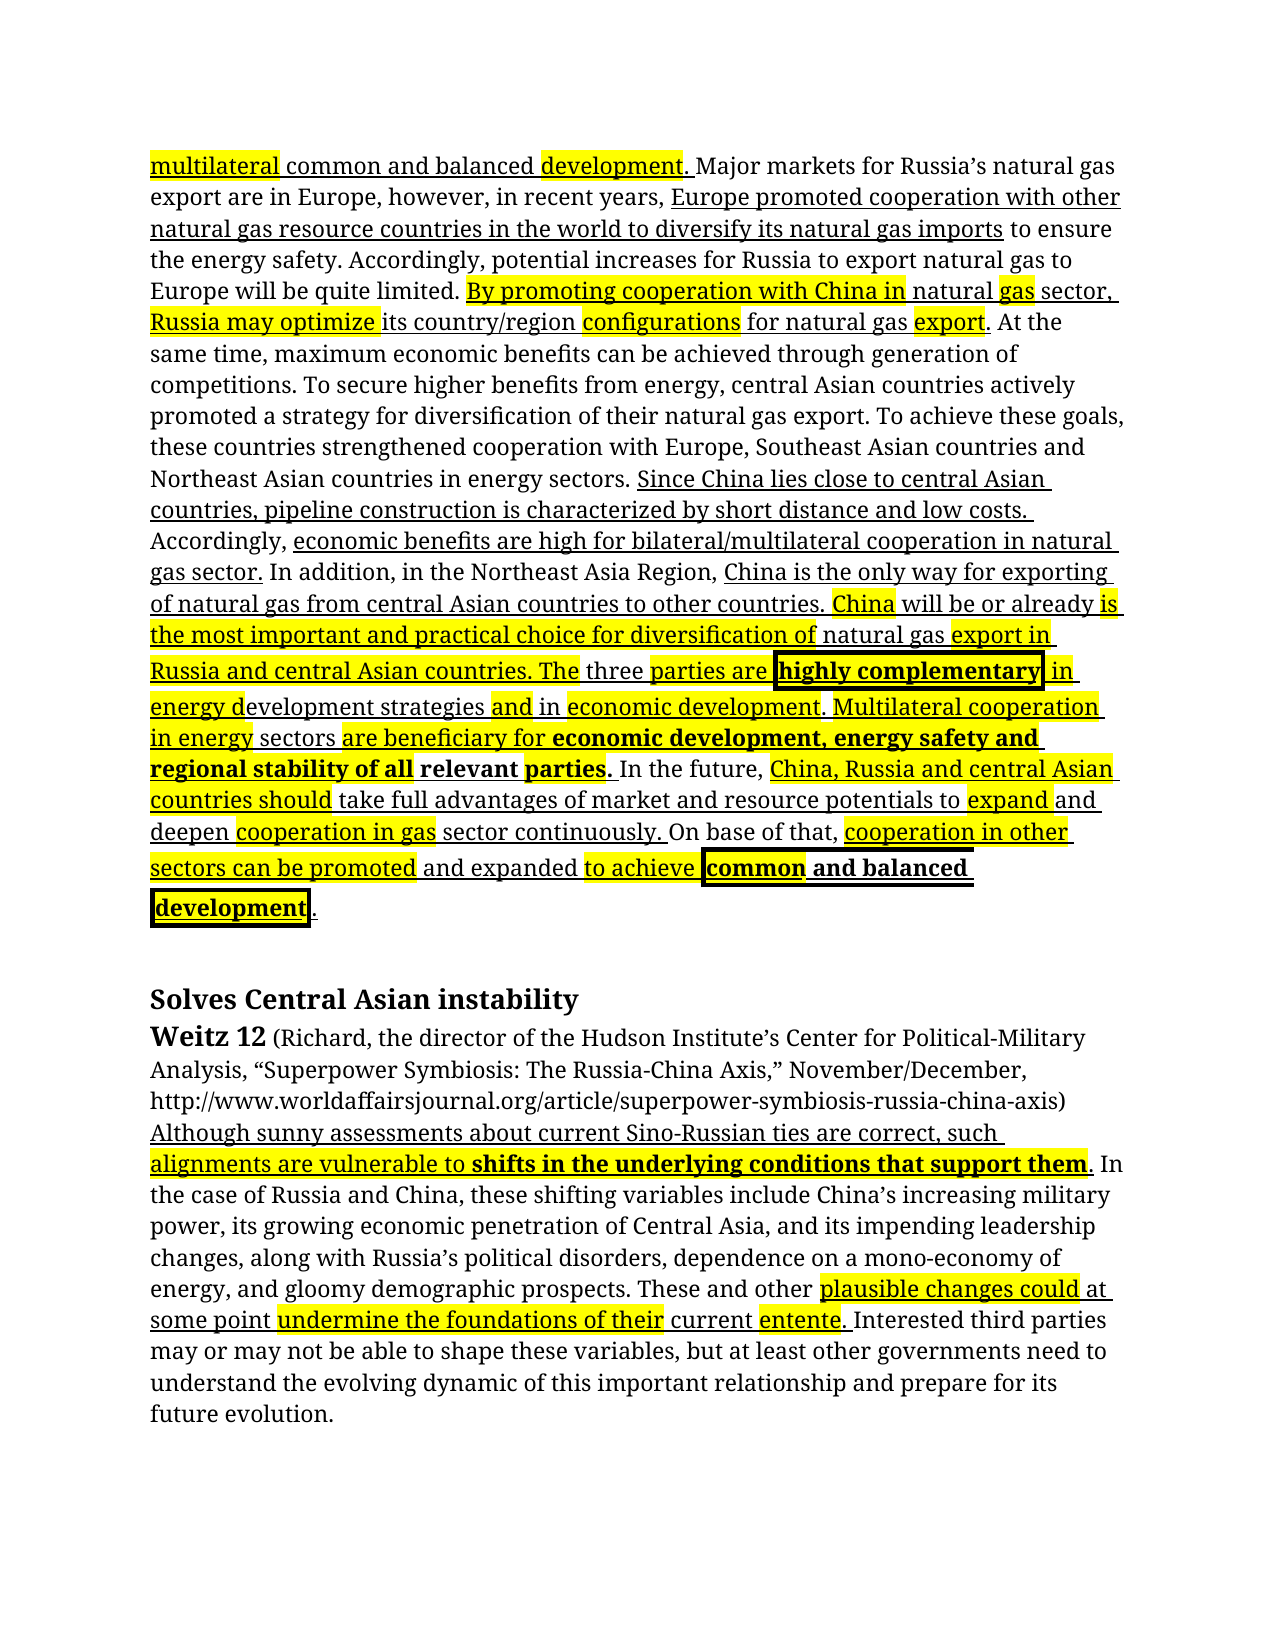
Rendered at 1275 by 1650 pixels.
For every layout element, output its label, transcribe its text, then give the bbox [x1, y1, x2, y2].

text Although sunny assessments about current Sino-Russian ties are correct, such alignments are vulnerable to shifts in the underlying conditions that support them. In the case of Russia and China, these shifting variables include China’s increasing military power, its growing economic penetration of Central Asia, and its impending leadership changes, along with Russia’s political disorders, dependence on a mono-economy of energy, and gloomy demographic prospects. These and other plausible changes could at some point undermine the foundations of their current entente. Interested third parties may or may not be able to shape these variables, but at least other governments need to understand the evolving dynamic of this important relationship and prepare for its future evolution. [150, 1116, 1125, 1429]
subtitle Solves Central Asian instability [150, 980, 1125, 1017]
text Weitz 12 (Richard, the director of the Hudson Institute’s Center for Political-Military Analysis, “Superpower Symbiosis: The Russia-China Axis,” November/December, http://www.worldaffairsjournal.org/article/superpower-symbiosis-russia-china-axis) [150, 1017, 1125, 1116]
